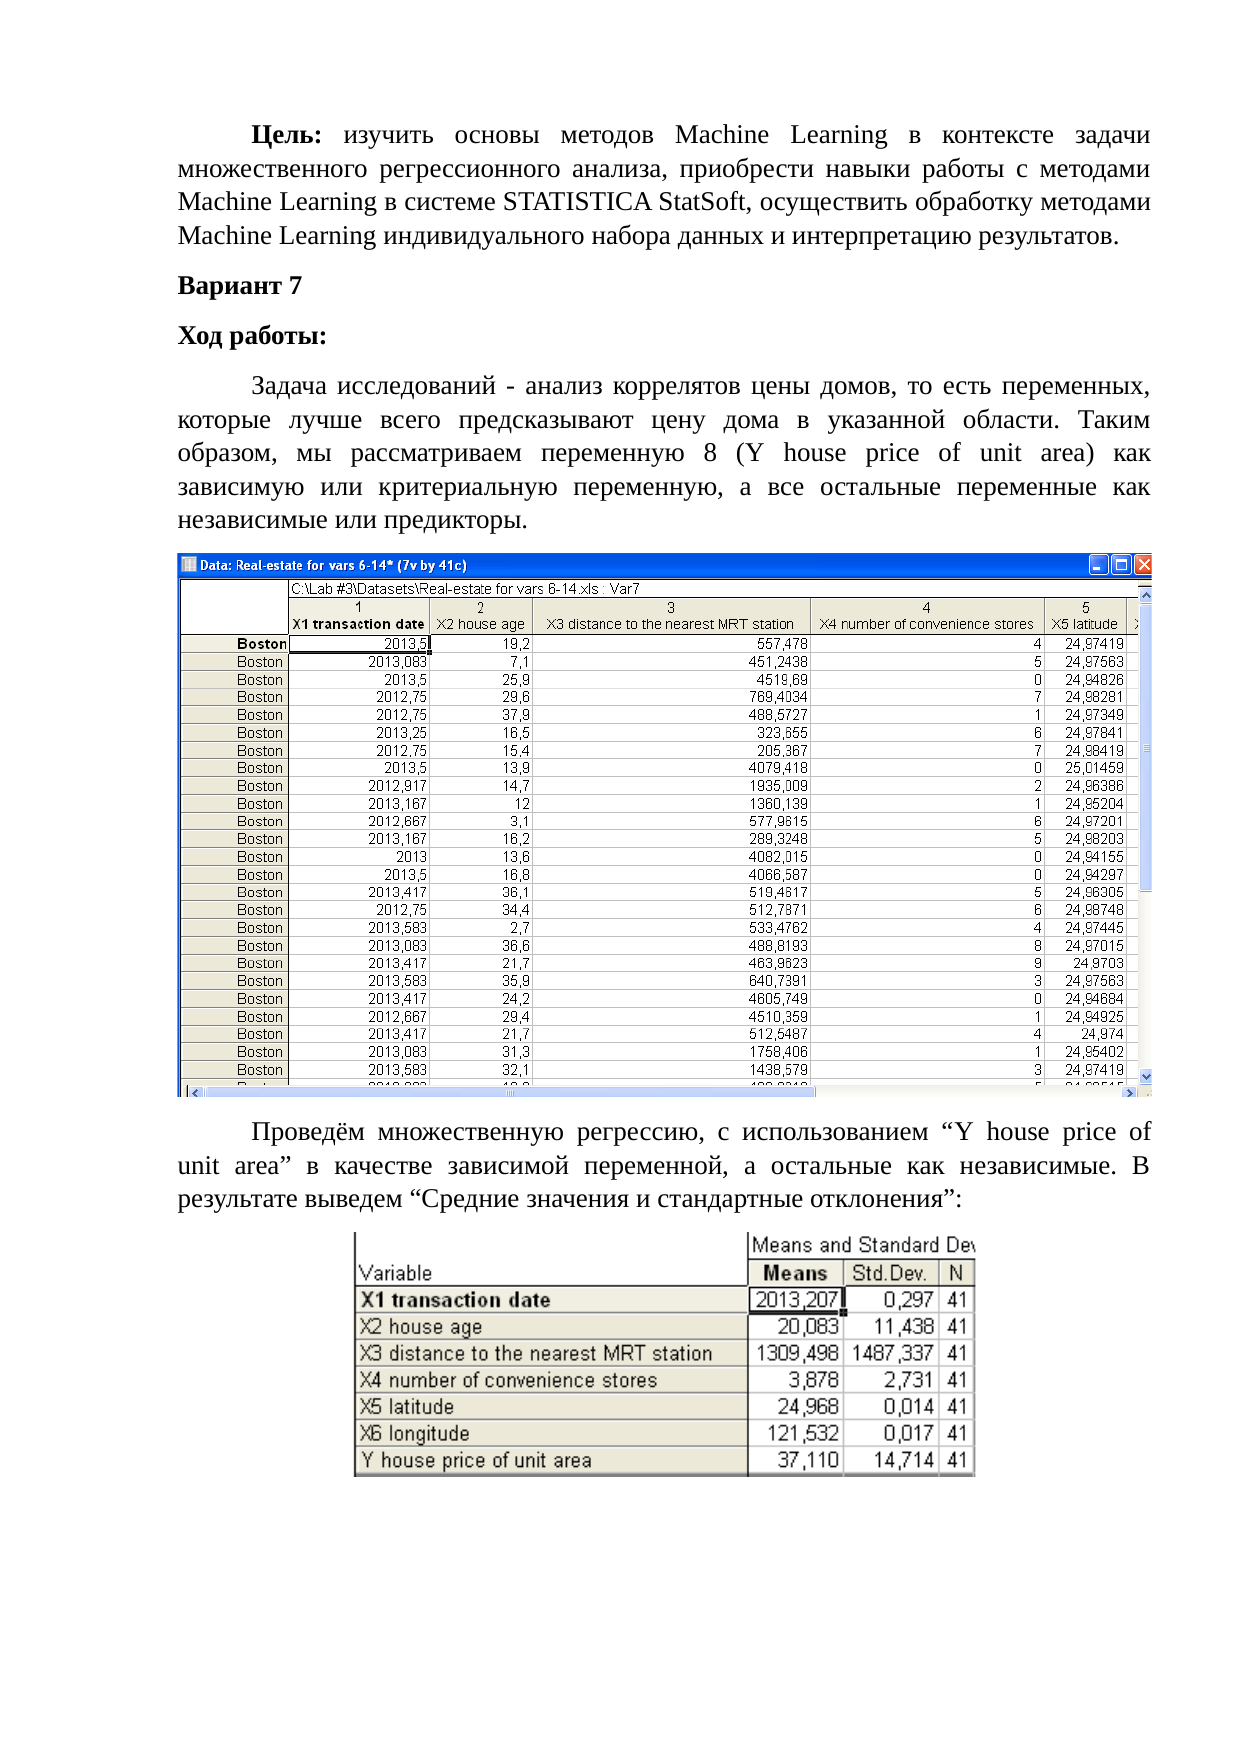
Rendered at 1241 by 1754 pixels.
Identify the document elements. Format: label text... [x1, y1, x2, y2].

text Вариант 7 [177, 269, 1152, 300]
picture [353, 1232, 976, 1477]
text Проведём множественную регрессию, с использованием “Y house price of unit area” в качестве зависимой переменной, а остальные как независимые. В результате выведем “Средние значения и стандартные отклонения”: [177, 1115, 1152, 1214]
picture [177, 553, 1152, 1097]
text Цель: изучить основы методов Machine Learning в контексте задачи множественного регрессионного анализа, приобрести навыки работы с методами Machine Learning в системе STATISTICA StatSoft, осуществить обработку методами Machine Learning индивидуального набора данных и интерпретацию результатов. [177, 118, 1152, 250]
text Ход работы: [177, 319, 1152, 350]
text Задача исследований - анализ коррелятов цены домов, то есть переменных, которые лучше всего предсказывают цену дома в указанной области. Таким образом, мы рассматриваем переменную 8 (Y house price of unit area) как зависимую или критериальную переменную, а все остальные переменные как независимые или предикторы. [177, 369, 1152, 535]
